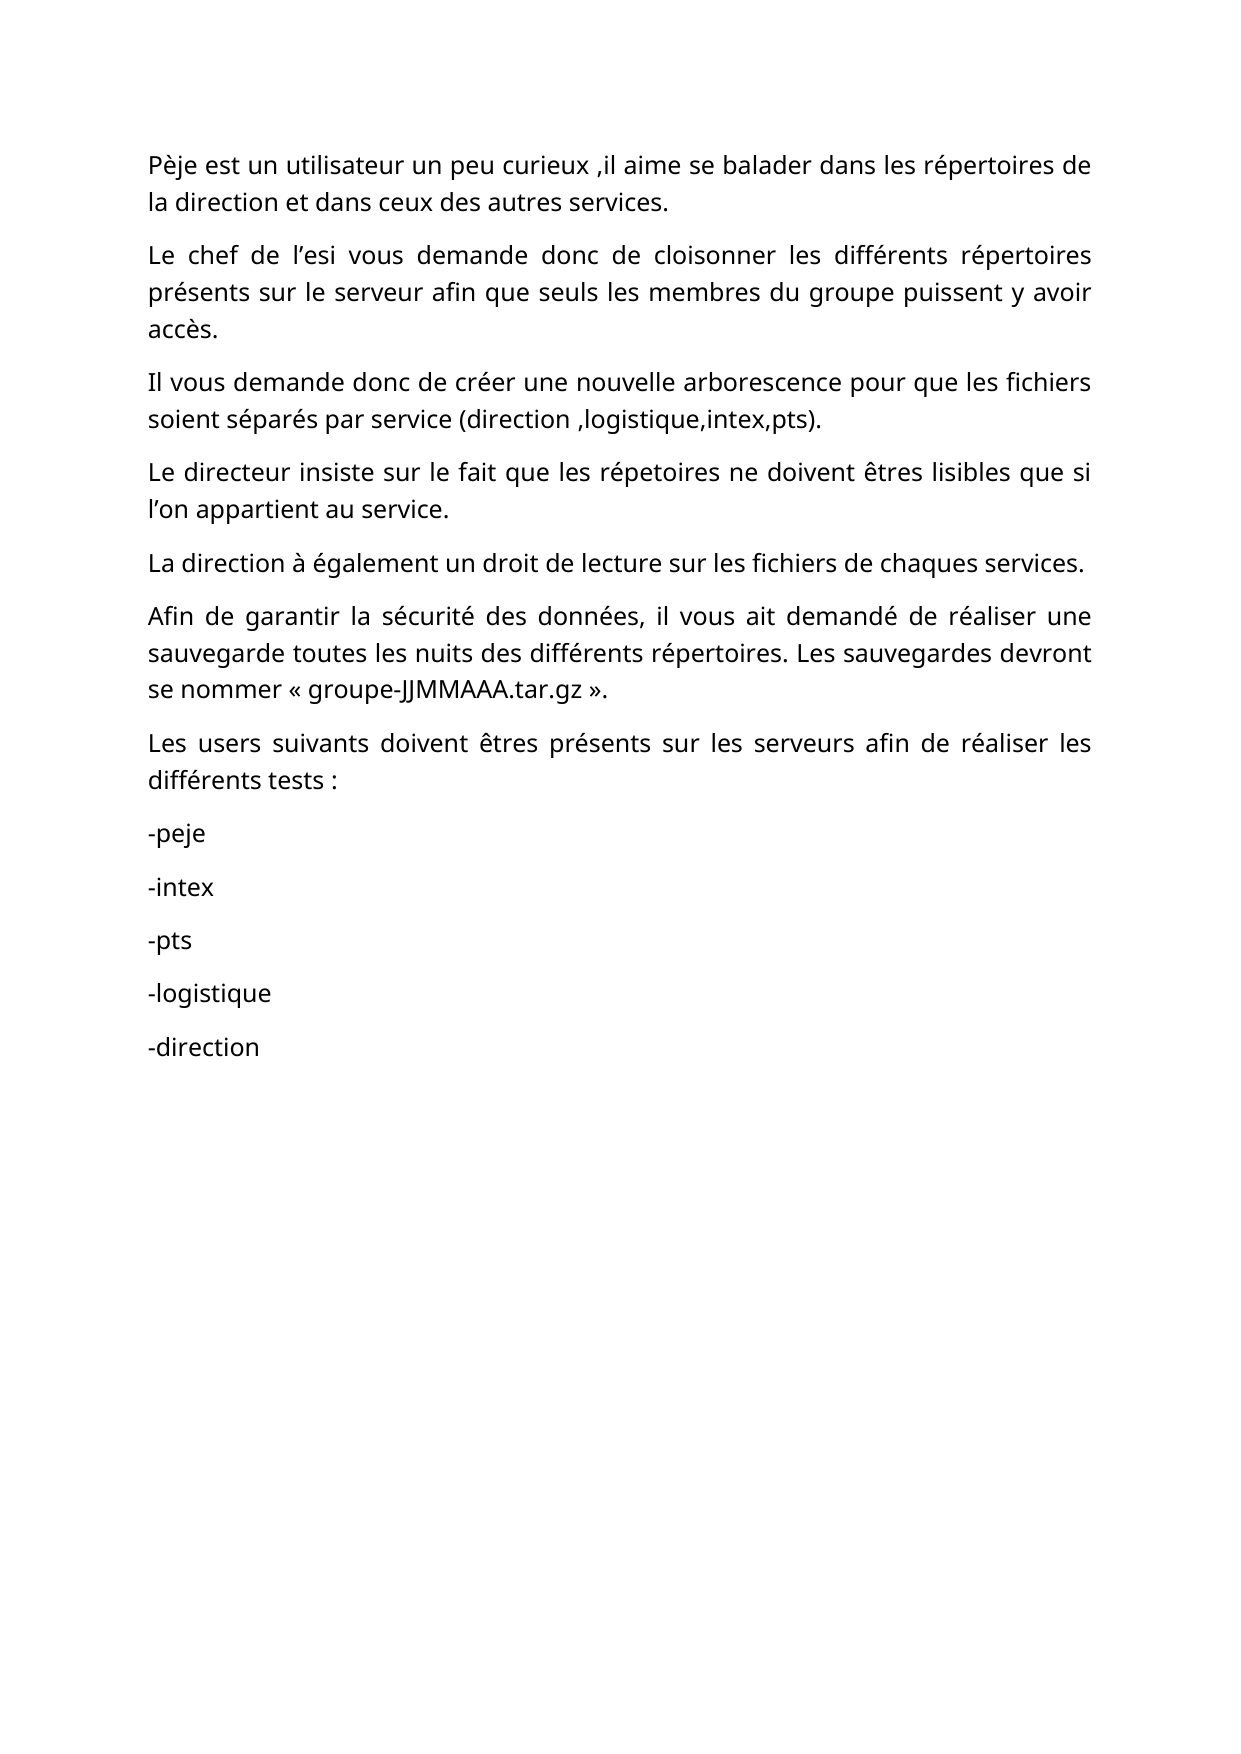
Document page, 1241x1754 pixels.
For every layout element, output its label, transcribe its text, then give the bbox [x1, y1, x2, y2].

text -pts [148, 923, 1093, 957]
text Il vous demande donc de créer une nouvelle arborescence pour que les fichiers soient séparés par service (direction ,logistique,intex,pts). [148, 365, 1093, 436]
text -logistique [148, 976, 1093, 1010]
text Le directeur insiste sur le fait que les répetoires ne doivent êtres lisibles que si l’on appartient au service. [148, 455, 1093, 526]
text Pèje est un utilisateur un peu curieux ,il aime se balader dans les répertoires de la direction et dans ceux des autres services. [148, 148, 1093, 218]
text Les users suivants doivent êtres présents sur les serveurs afin de réaliser les différents tests : [148, 726, 1093, 796]
text -intex [148, 869, 1093, 903]
text La direction à également un droit de lecture sur les fichiers de chaques services. [148, 545, 1093, 579]
text -peje [148, 816, 1093, 850]
text Afin de garantir la sécurité des données, il vous ait demandé de réaliser une sauvegarde toutes les nuits des différents répertoires. Les sauvegardes devront se nommer « groupe-JJMMAAA.tar.gz ». [148, 599, 1093, 706]
text Le chef de l’esi vous demande donc de cloisonner les différents répertoires présents sur le serveur afin que seuls les membres du groupe puissent y avoir accès. [148, 238, 1093, 345]
text -direction [148, 1029, 1093, 1064]
